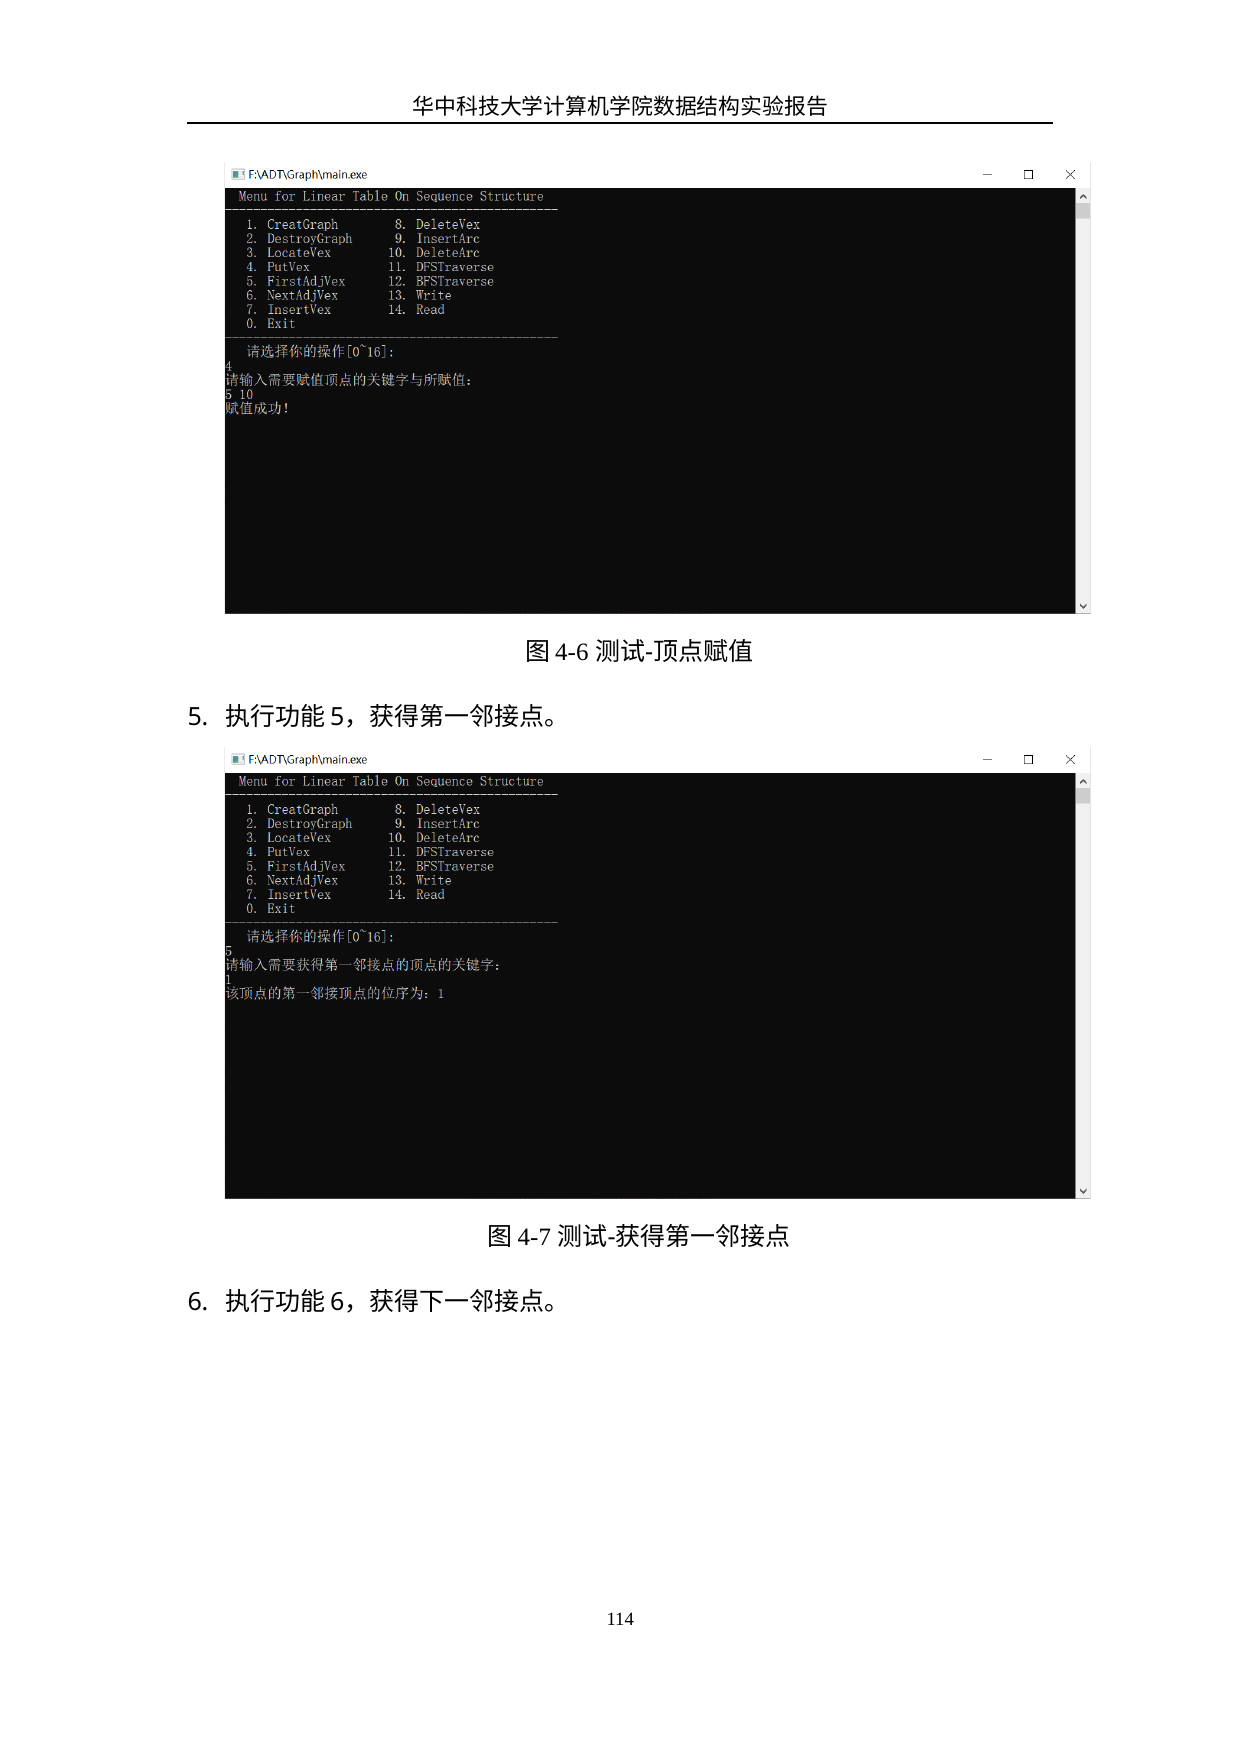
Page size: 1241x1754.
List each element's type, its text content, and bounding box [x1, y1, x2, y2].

picture [224, 162, 1091, 614]
picture [224, 747, 1091, 1199]
list 执行功能5，获得第一邻接点。 [187, 682, 1053, 747]
list 执行功能6，获得下一邻接点。 [187, 1267, 1053, 1332]
list 图4-7 测试-获得第一邻接点 [225, 1202, 1053, 1267]
list 图4-6 测试-顶点赋值 [225, 617, 1053, 682]
